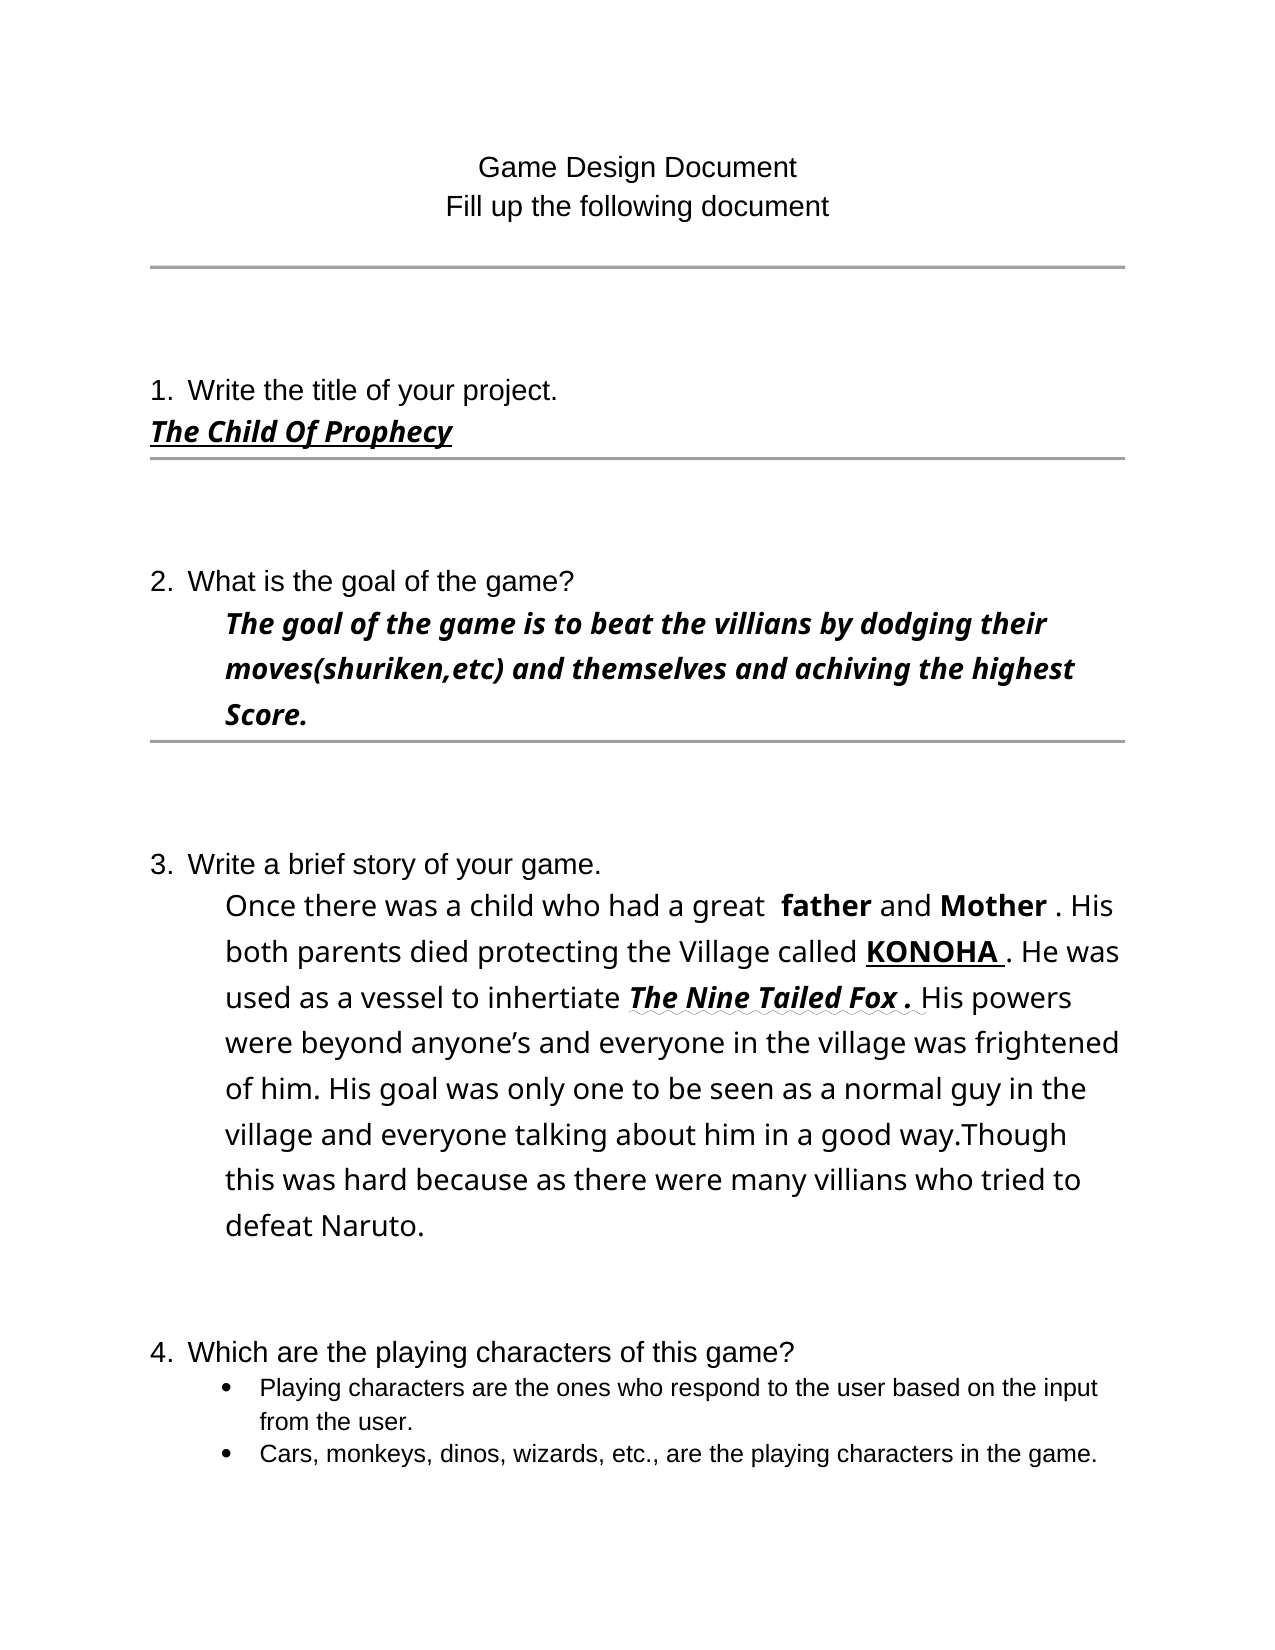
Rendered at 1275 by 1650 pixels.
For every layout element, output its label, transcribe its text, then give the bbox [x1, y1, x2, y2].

list Write a brief story of your game. [150, 847, 1125, 881]
text The goal of the game is to beat the villians by dodging their moves(shuriken,etc) and themselves and achiving the highest Score. [225, 603, 1125, 734]
list Playing characters are the ones who respond to the user based on the input from the user. [222, 1373, 1125, 1435]
list Which are the playing characters of this game? [150, 1335, 1125, 1368]
list Cars, monkeys, dinos, wizards, etc., are the playing characters in the game. [222, 1439, 1125, 1468]
text Game Design Document [150, 150, 1125, 183]
text The Child Of Prophecy [150, 411, 1125, 451]
text Fill up the following document [150, 188, 1125, 222]
list What is the goal of the game? [150, 564, 1125, 598]
list Write the title of your project. [150, 373, 1125, 406]
text Once there was a child who had a great father and Mother . His both parents died protecting the Village called KONOHA . He was used as a vessel to inhertiate The Nine Tailed Fox . His powers were beyond anyone’s and everyone in the village was frightened of him. His goal was only one to be seen as a normal guy in the village and everyone talking about him in a good way.Though this was hard because as there were many villians who tried to defeat Naruto. [225, 886, 1125, 1245]
